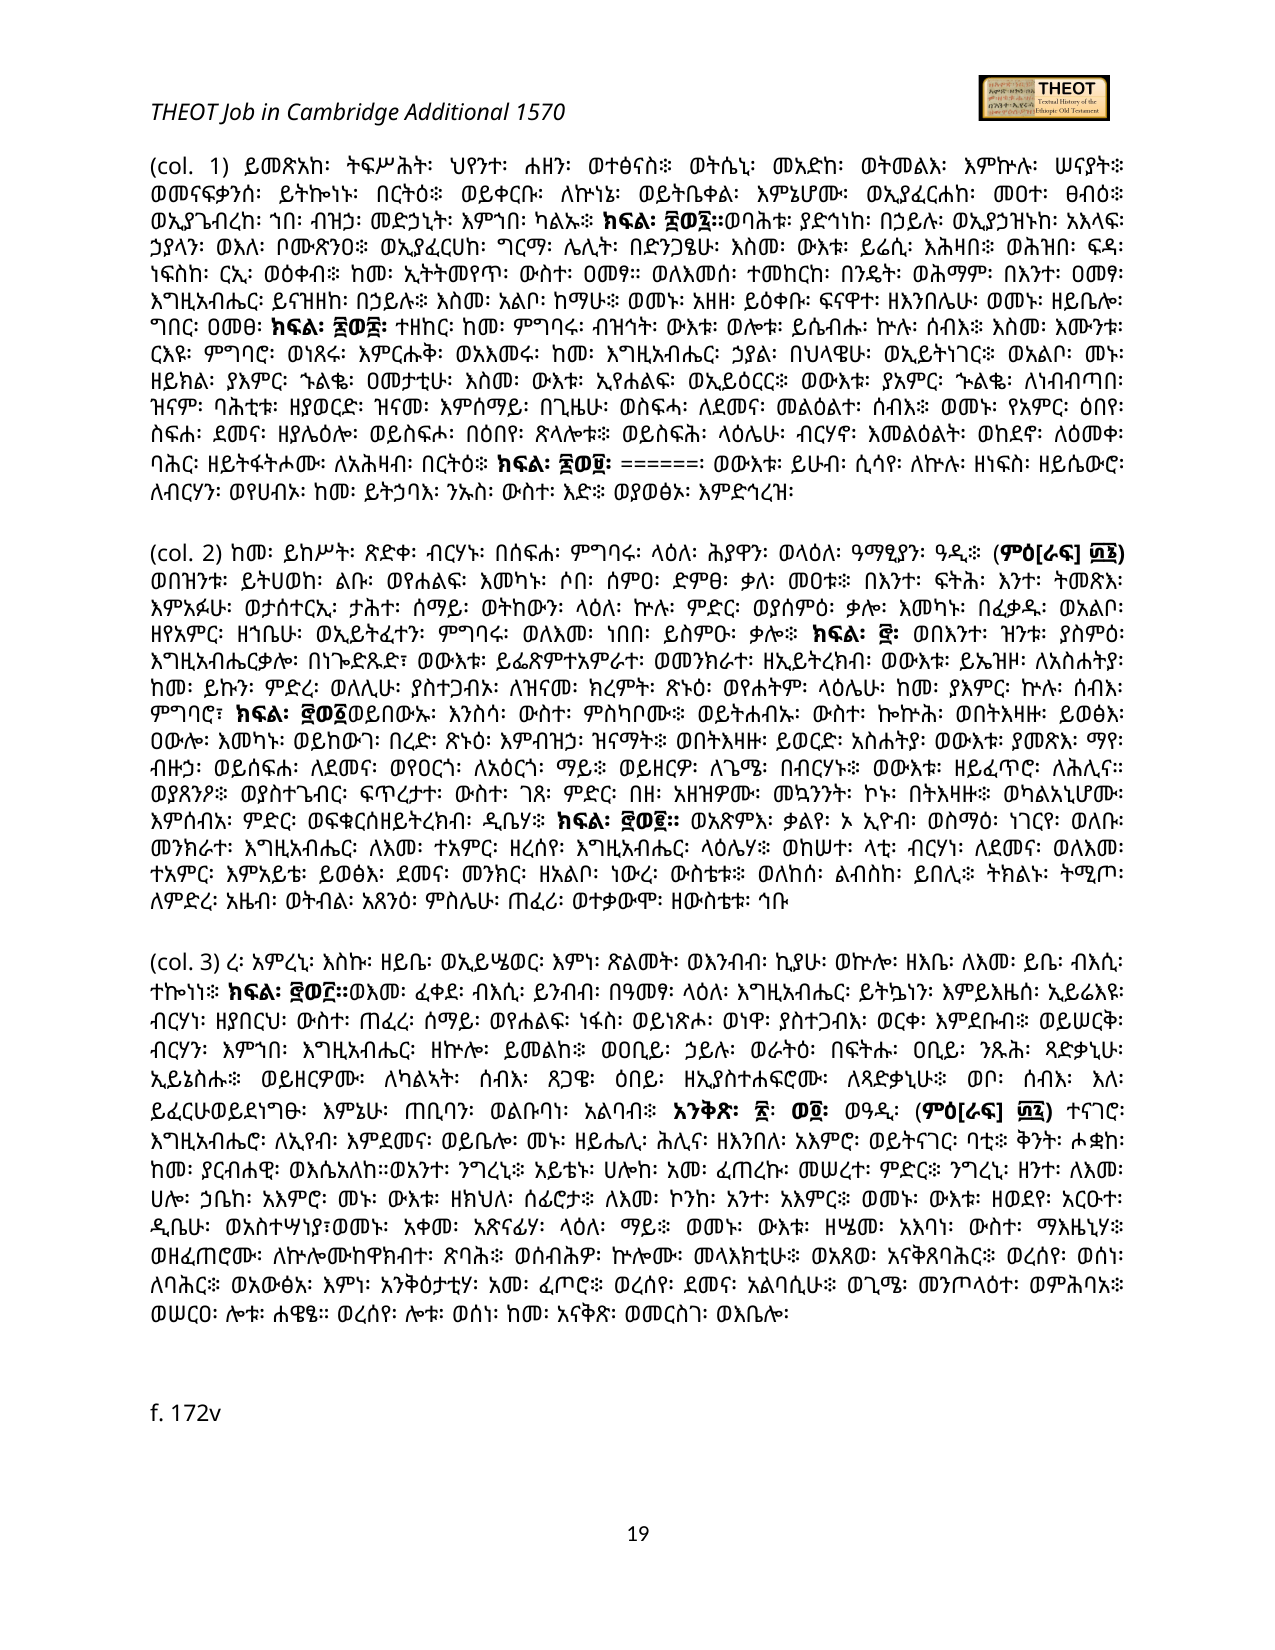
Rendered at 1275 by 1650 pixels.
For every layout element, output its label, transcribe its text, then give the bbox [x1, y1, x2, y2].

text (col. 3) ረ፡ አምረኒ፡ እስኩ፡ ዘይቤ፡ ወኢይሤወር፡ እምነ፡ ጽልመት፡ ወእንብብ፡ ኪያሁ፡ ወኵሎ፡ ዘእቤ፡ ለእመ፡ ይቤ፡ ብእሲ፡ ተኰነነ፨ ክፍል፡ ፸ወ፫።ወእመ፡ ፈቀደ፡ ብእሲ፡ ይንብብ፡ በዓመፃ፡ ላዕለ፡ እግዚአብሔር፡ ይትኴነን፡ እምይእዜሰ፡ ኢይሬእዩ፡ ብርሃነ፡ ዘያበርህ፡ ውስተ፡ ጠፈረ፡ ሰማይ፡ ወየሐልፍ፡ ነፋስ፡ ወይነጽሖ፡ ወነዋ፡ ያስተጋብእ፡ ወርቀ፡ እምደቡብ፨ ወይሠርቅ፡ ብርሃን፡ እምኀበ፡ እግዚአብሔር፡ ዘኵሎ፡ ይመልከ፨ ወዐቢይ፡ ኃይሉ፡ ወራትዕ፡ በፍትሑ፡ ዐቢይ፡ ንጹሕ፡ ጻድቃኒሁ፡ ኢይኔስሑ፨ ወይዘርዎሙ፡ ለካልኣት፡ ሰብእ፡ ጸጋዌ፡ ዕበይ፡ ዘኢያስተሐፍሮሙ፡ ለጻድቃኒሁ፨ ወቦ፡ ሰብእ፡ እለ፡ ይፈርሁወይደነግፁ፡ እምኔሁ፡ ጠቢባን፡ ወልቡባነ፡ አልባብ፨ አንቅጽ፡ ፳፡ ወ፬፡ ወዓዲ፡ (ምዕ[ራፍ] ፴፯) ተናገሮ፡ እግዚአብሔሮ፡ ለኢየብ፡ እምደመና፡ ወይቤሎ፡ መኑ፡ ዘይሔሊ፡ ሕሊና፡ ዘእንበለ፡ አእምሮ፡ ወይትናገር፡ ባቲ፨ ቅንት፡ ሖቋከ፡ ከመ፡ ያርብሐዊ፡ ወእሴአለከ።ወአንተ፡ ንግረኒ፨ አይቴኑ፡ ሀሎከ፡ አመ፡ ፈጠረኩ፡ መሠረተ፡ ምድር፨ ንግረኒ፡ ዘንተ፡ ለእመ፡ ሀሎ፡ ኃቤከ፡ አእምሮ፡ መኑ፡ ውእቱ፡ ዘክህለ፡ ሰፊሮታ፨ ለእመ፡ ኮንከ፡ አንተ፡ አእምር፨ ወመኑ፡ ውእቱ፡ ዘወደየ፡ አርዑተ፡ ዲቤሁ፡ ወአስተሣነያ፣ወመኑ፡ አቀመ፡ አጽናፊሃ፡ ላዕለ፡ ማይ፨ ወመኑ፡ ውእቱ፡ ዘሤመ፡ አእባነ፡ ውስተ፡ ማእዜኒሃ፨ ወዘፈጠሮሙ፡ ለኵሎሙከዋክብተ፡ ጽባሕ፨ ወሰብሕዎ፡ ኵሎሙ፡ መላእክቲሁ፨ ወአጸወ፡ አናቅጸባሕር፨ ወረሰየ፡ ወሰነ፡ ለባሕር፨ ወአውፅአ፡ እምነ፡ አንቅዕታቲሃ፡ አመ፡ ፈጦሮ፨ ወረሰየ፡ ደመና፡ አልባሲሁ፨ ወጊሜ፡ መንጦላዕተ፡ ወምሕባአ፨ ወሠርዐ፡ ሎቱ፡ ሐዌፄ። ወረሰየ፡ ሎቱ፡ ወሰነ፡ ከመ፡ አናቅጽ፡ ወመርስገ፡ ወእቤሎ፡ [150, 946, 1125, 1327]
text f. 172v [150, 1397, 1125, 1428]
text (col. 2) ከመ፡ ይከሥት፡ ጽድቀ፡ ብርሃኑ፡ በሰፍሐ፡ ምግባሩ፡ ላዕለ፡ ሕያዋን፡ ወላዕለ፡ ዓማፂያን፡ ዓዲ፨ (ምዕ[ራፍ] ፴፮) ወበዝንቱ፡ ይትሀወከ፡ ልቡ፡ ወየሐልፍ፡ እመካኑ፡ ሶበ፡ ሰምዐ፡ ድምፀ፡ ቃለ፡ መዐቱ፨ በእንተ፡ ፍትሕ፡ እንተ፡ ትመጽእ፡ እምአፉሁ፡ ወታሰተርኢ፡ ታሕተ፡ ሰማይ፡ ወትከውን፡ ላዕለ፡ ኵሉ፡ ምድር፡ ወያሰምዕ፡ ቃሎ፡ እመካኑ፡ በፈቃዱ፡ ወአልቦ፡ ዘየአምር፡ ዘኀቤሁ፡ ወኢይትፈተን፡ ምግባሩ፡ ወለእመ፡ ነበበ፡ ይስምዑ፡ ቃሎ፨ ክፍል፡ ፸፡ ወበእንተ፡ ዝንቱ፡ ያስምዕ፡ እግዚአብሔርቃሎ፡ በነጐድጹድ፣ ወውእቱ፡ ይፌጽምተአምራተ፡ ወመንክራተ፡ ዘኢይትረክብ፡ ወውእቱ፡ ይኤዝዞ፡ ለአስሐትያ፡ ከመ፡ ይኩን፡ ምድረ፡ ወለሊሁ፡ ያስተጋብኦ፡ ለዝናመ፡ ክረምት፡ ጽኑዕ፡ ወየሐትም፡ ላዕሌሁ፡ ከመ፡ ያእምር፡ ኵሉ፡ ሰብእ፡ ምግባሮ፣ ክፍል፡ ፸ወ፩ወይበውኡ፡ እንስሳ፡ ውስተ፡ ምስካቦሙ፨ ወይትሐብኡ፡ ውስተ፡ ኰኵሕ፡ ወበትእዛዙ፡ ይወፅእ፡ ዐውሎ፡ እመካኑ፡ ወይከውገ፡ በረድ፡ ጽኑዕ፡ እምብዝኃ፡ ዝናማት፨ ወበትእዛዙ፡ ይወርድ፡ አስሐትያ፡ ወውእቱ፡ ያመጽእ፡ ማየ፡ ብዙኃ፡ ወይሰፍሐ፡ ለደመና፡ ወየዐርጎ፡ ለአዕርጎ፡ ማይ፨ ወይዘርዎ፡ ለጌሜ፡ በብርሃኑ፨ ወውእቱ፡ ዘይፈጥሮ፡ ለሕሊና። ወያጸንዖ፨ ወያስተጌብር፡ ፍጥረታተ፡ ውስተ፡ ገጸ፡ ምድር፡ በዘ፡ አዘዝዎሙ፡ መኳንንት፡ ኮኑ፡ በትእዛዙ፨ ወካልአኒሆሙ፡ እምሰብአ፡ ምድር፡ ወፍቁርሰዘይትረክብ፡ ዲቤሃ፨ ክፍል፡ ፸ወ፪። ወአጽምእ፡ ቃልየ፡ ኦ ኢዮብ፡ ወስማዕ፡ ነገርየ፡ ወለቡ፡ መንክራተ፡ እግዚአብሔር፡ ለእመ፡ ተአምር፡ ዘረሰየ፡ እግዚአብሔር፡ ላዕሌሃ፨ ወከሠተ፡ ላቲ፡ ብርሃነ፡ ለደመና፡ ወለእመ፡ ተአምር፡ እምአይቴ፡ ይወፅእ፡ ደመና፡ መንክር፡ ዘአልቦ፡ ነውረ፡ ውስቴቱ፨ ወለከሰ፡ ልብስከ፡ ይበሊ፨ ትክልኑ፡ ትሚጦ፡ ለምድረ፡ አዜብ፡ ወትብል፡ አጸንዕ፡ ምስሌሁ፡ ጠፈሪ፡ ወተቃውሞ፡ ዘውስቴቱ፡ ኅቡ [150, 537, 1125, 915]
text (col. 1) ይመጽአከ፡ ትፍሥሕት፡ ህየንተ፡ ሐዘን፡ ወተፅናስ፨ ወትሴኒ፡ መአድከ፡ ወትመልእ፡ እምኵሉ፡ ሠናያት፨ ወመናፍቃንሰ፡ ይትኰነኑ፡ በርትዕ፨ ወይቀርቡ፡ ለኵነኔ፡ ወይትቤቀል፡ እምኔሆሙ፡ ወኢያፈርሐከ፡ መዐተ፡ ፀብዕ፨ ወኢያጌብረከ፡ ኀበ፡ ብዝኃ፡ መድኃኒት፡ እምኀበ፡ ካልኡ፨ ክፍል፡ ፰ወ፯።ወባሕቱ፡ ያድኅነከ፡ በኃይሉ፡ ወኢያኃዝኑከ፡ አእላፍ፡ ኃያላን፡ ወእለ፡ ቦሙጽንዐ፨ ወኢያፈርሀከ፡ ግርማ፡ ሌሊት፡ በድንጋፄሁ፡ እስመ፡ ውእቱ፡ ይሬሲ፡ እሕዛበ፨ ወሕዝበ፡ ፍዳ፡ ነፍስከ፡ ርኢ፡ ወዕቀብ፨ ከመ፡ ኢትትመየጥ፡ ውስተ፡ ዐመፃ። ወለእመሰ፡ ተመከርከ፡ በንዴት፡ ወሕማም፡ በእንተ፡ ዐመፃ፡ እግዚአብሔር፡ ይናዝዘከ፡ በኃይሉ፨ እስመ፡ አልቦ፡ ከማሁ፨ ወመኑ፡ አዘዘ፡ ይዕቀቡ፡ ፍናዋተ፡ ዘእንበሌሁ፡ ወመኑ፡ ዘይቤሎ፡ ግበር፡ ዐመፀ፡ ክፍል፡ ፷ወ፰፡ ተዘከር፡ ከመ፡ ምግባሩ፡ ብዝኅት፡ ውእቱ፡ ወሎቱ፡ ይሴብሑ፡ ኵሉ፡ ሰብእ፨ እስመ፡ እሙንቱ፡ ርእዩ፡ ምግባሮ፡ ወነጸሩ፡ እምርሑቅ፡ ወአእመሩ፡ ከመ፡ እግዚአብሔር፡ ኃያል፡ በህላዌሁ፡ ወኢይትነገር፨ ወአልቦ፡ መኑ፡ ዘይክል፡ ያእምር፡ ኁልቈ፡ ዐመታቲሁ፡ እስመ፡ ውእቱ፡ ኢየሐልፍ፡ ወኢይዕርር፨ ወውእቱ፡ ያአምር፡ ኍልቈ፡ ለነብብጣበ፡ ዝናም፡ ባሕቲቱ፡ ዘያወርድ፡ ዝናመ፡ እምሰማይ፡ በጊዜሁ፡ ወስፍሓ፡ ለደመና፡ መልዕልተ፡ ሰብእ፨ ወመኑ፡ የአምር፡ ዕበየ፡ ስፍሐ፡ ደመና፡ ዘያሌዕሎ፡ ወይስፍሖ፡ በዕበየ፡ ጽላሎቱ፨ ወይስፍሕ፡ ላዕሌሁ፡ ብርሃኖ፡ እመልዕልት፡ ወከደኖ፡ ለዕመቀ፡ ባሕር፡ ዘይትፋትሖሙ፡ ለአሕዛብ፡ በርትዕ፨ ክፍል፡ ፷ወ፱፡ ======፡ ወውእቱ፡ ይሁብ፡ ሲሳየ፡ ለኵሉ፡ ዘነፍስ፡ ዘይሴውሮ፡ ለብርሃን፡ ወየሀብኦ፡ ከመ፡ ይትኃባእ፡ ንኡስ፡ ውስተ፡ እድ፨ ወያወፅኦ፡ እምድኅረዝ፡ [150, 150, 1125, 506]
picture [978, 75, 1110, 121]
